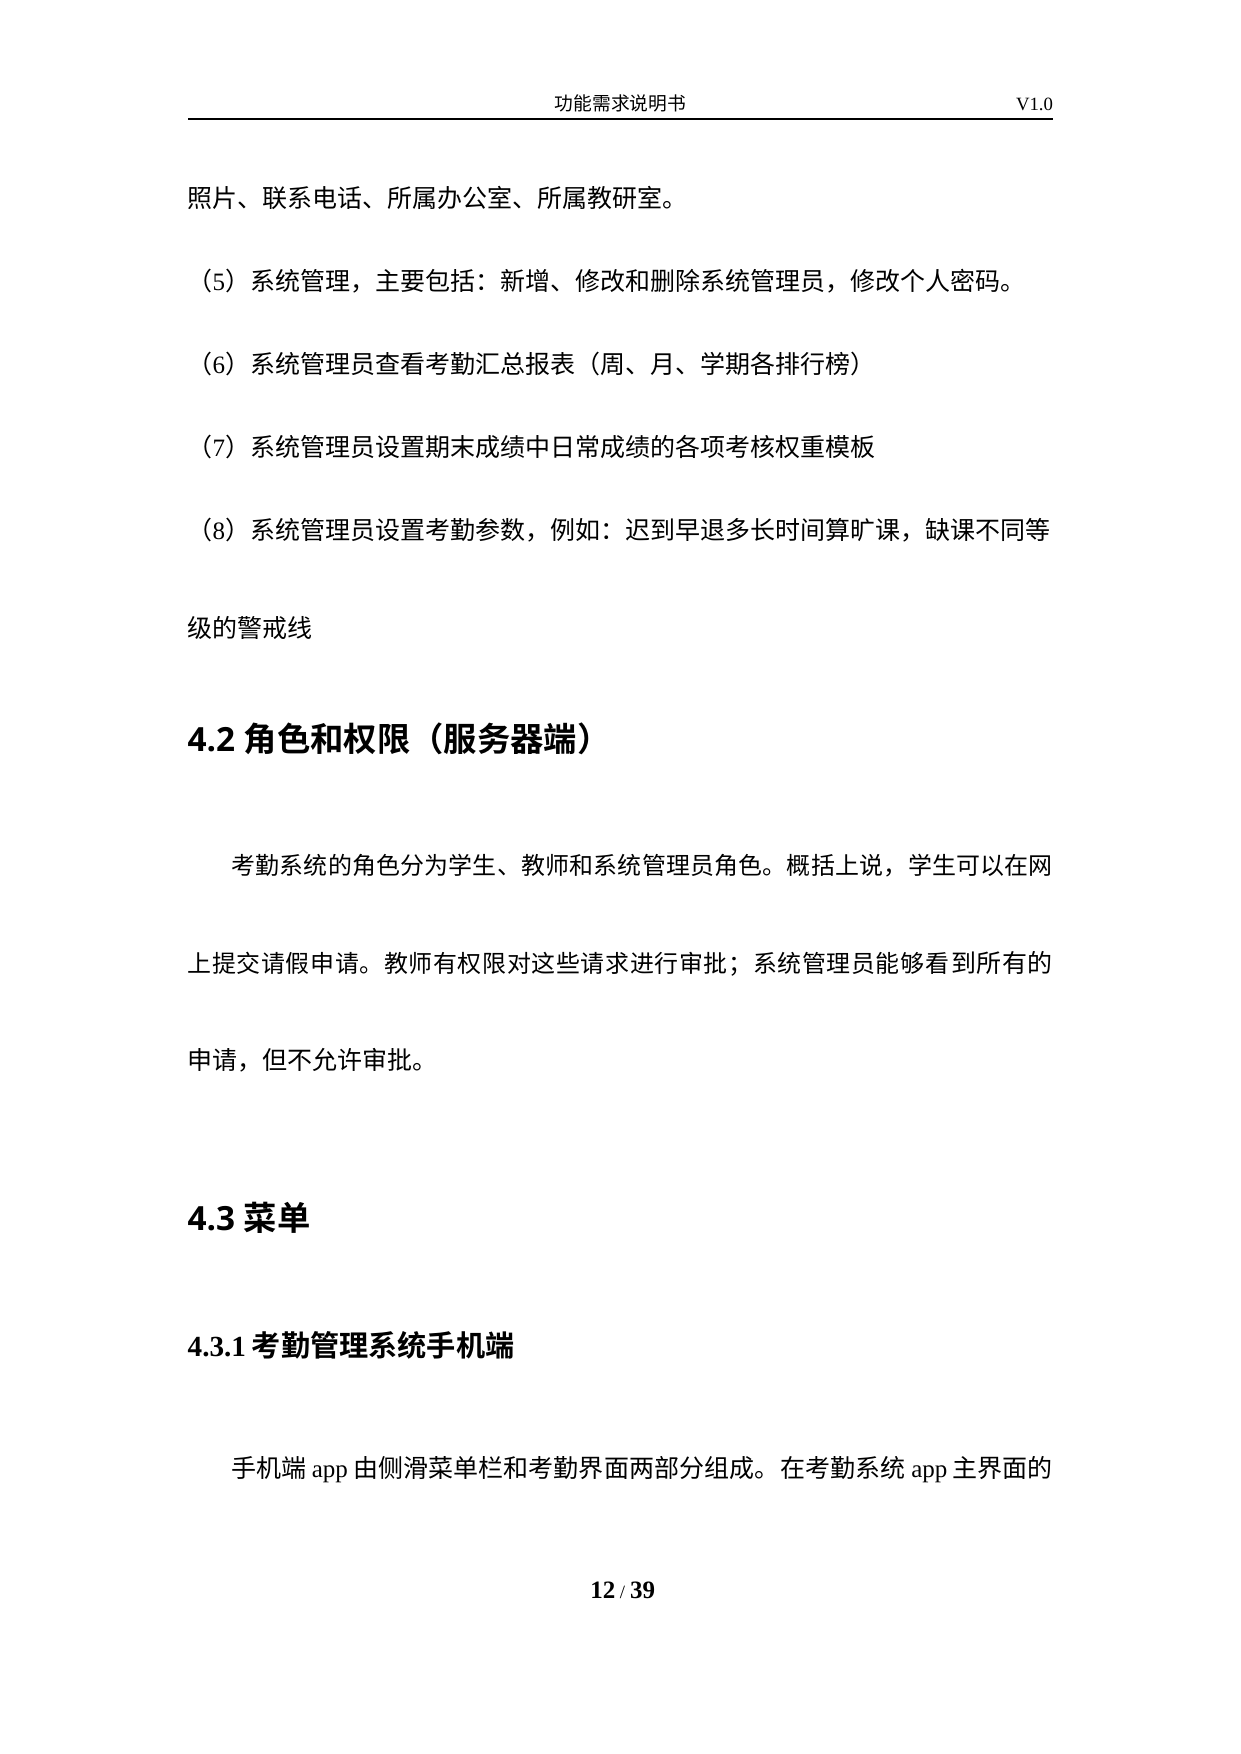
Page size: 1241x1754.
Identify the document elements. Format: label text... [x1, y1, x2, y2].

subtitle 4.2 角色和权限（服务器端） [187, 704, 1053, 769]
text （8）系统管理员设置考勤参数，例如：迟到早退多长时间算旷课，缺课不同等级的警戒线 [187, 496, 1053, 659]
text （5）系统管理，主要包括：新增、修改和删除系统管理员，修改个人密码。 [187, 247, 1053, 312]
text 考勤系统的角色分为学生、教师和系统管理员角色。概括上说，学生可以在网上提交请假申请。教师有权限对这些请求进行审批；系统管理员能够看到所有的申请，但不允许审批。 [187, 831, 1053, 1091]
subtitle 4.3 菜单 [187, 1183, 1053, 1248]
subtitle 4.3.1考勤管理系统手机端 [187, 1311, 1053, 1376]
text （7）系统管理员设置期末成绩中日常成绩的各项考核权重模板 [187, 413, 1053, 478]
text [187, 1434, 1053, 1499]
text 照片、联系电话、所属办公室、所属教研室。 [187, 164, 1053, 229]
text （6）系统管理员查看考勤汇总报表（周、月、学期各排行榜） [187, 330, 1053, 395]
